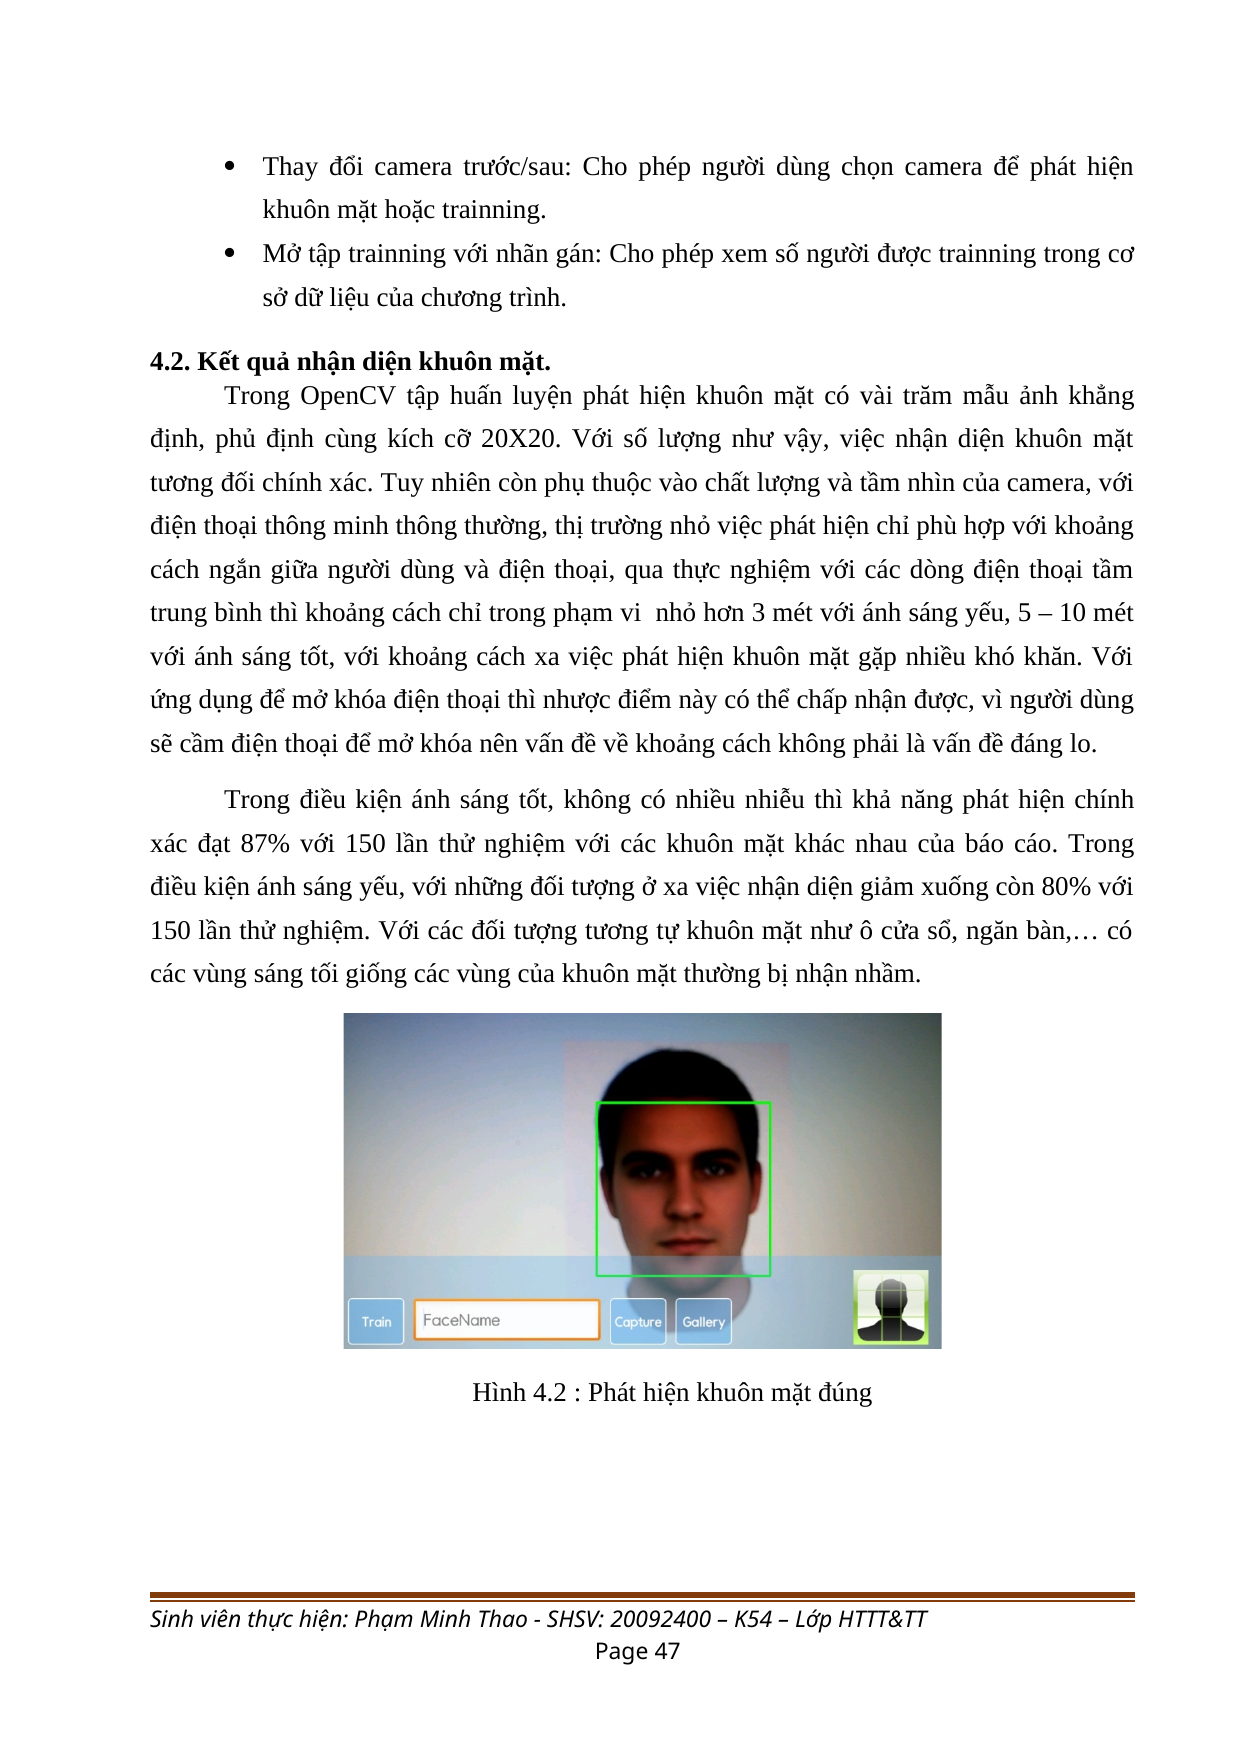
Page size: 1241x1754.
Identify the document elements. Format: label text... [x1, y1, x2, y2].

text Trong OpenCV tập huấn luyện phát hiện khuôn mặt có vài trăm mẫu ảnh khẳng định, phủ định cùng kích cỡ 20X20. Với số lượng như vậy, việc nhận diện khuôn mặt tương đối chính xác. Tuy nhiên còn phụ thuộc vào chất lượng và tầm nhìn của camera, với điện thoại thông minh thông thường, thị trường nhỏ việc phát hiện chỉ phù hợp với khoảng cách ngắn giữa người dùng và điện thoại, qua thực nghiệm với các dòng điện thoại tầm trung bình thì khoảng cách chỉ trong phạm vi nhỏ hơn 3 mét với ánh sáng yếu, 5 – 10 mét với ánh sáng tốt, với khoảng cách xa việc phát hiện khuôn mặt gặp nhiều khó khăn. Với ứng dụng để mở khóa điện thoại thì nhược điểm này có thể chấp nhận được, vì người dùng sẽ cầm điện thoại để mở khóa nên vấn đề về khoảng cách không phải là vấn đề đáng lo. [150, 379, 1135, 758]
text Hình 4.2 : Phát hiện khuôn mặt đúng [150, 1376, 1135, 1407]
text Trong điều kiện ánh sáng tốt, không có nhiều nhiễu thì khả năng phát hiện chính xác đạt 87% với 150 lần thử nghiệm với các khuôn mặt khác nhau của báo cáo. Trong điều kiện ánh sáng yếu, với những đối tượng ở xa việc nhận diện giảm xuống còn 80% với 150 lần thử nghiệm. Với các đối tượng tương tự khuôn mặt như ô cửa sổ, ngăn bàn,… có các vùng sáng tối giống các vùng của khuôn mặt thường bị nhận nhầm. [150, 783, 1135, 988]
list Thay đổi camera trước/sau: Cho phép người dùng chọn camera để phát hiện khuôn mặt hoặc trainning. [225, 150, 1135, 225]
picture [343, 1013, 942, 1349]
subtitle 4.2. Kết quả nhận diện khuôn mặt. [150, 345, 1135, 376]
list Mở tập trainning với nhãn gán: Cho phép xem số người được trainning trong cơ sở dữ liệu của chương trình. [225, 237, 1135, 312]
